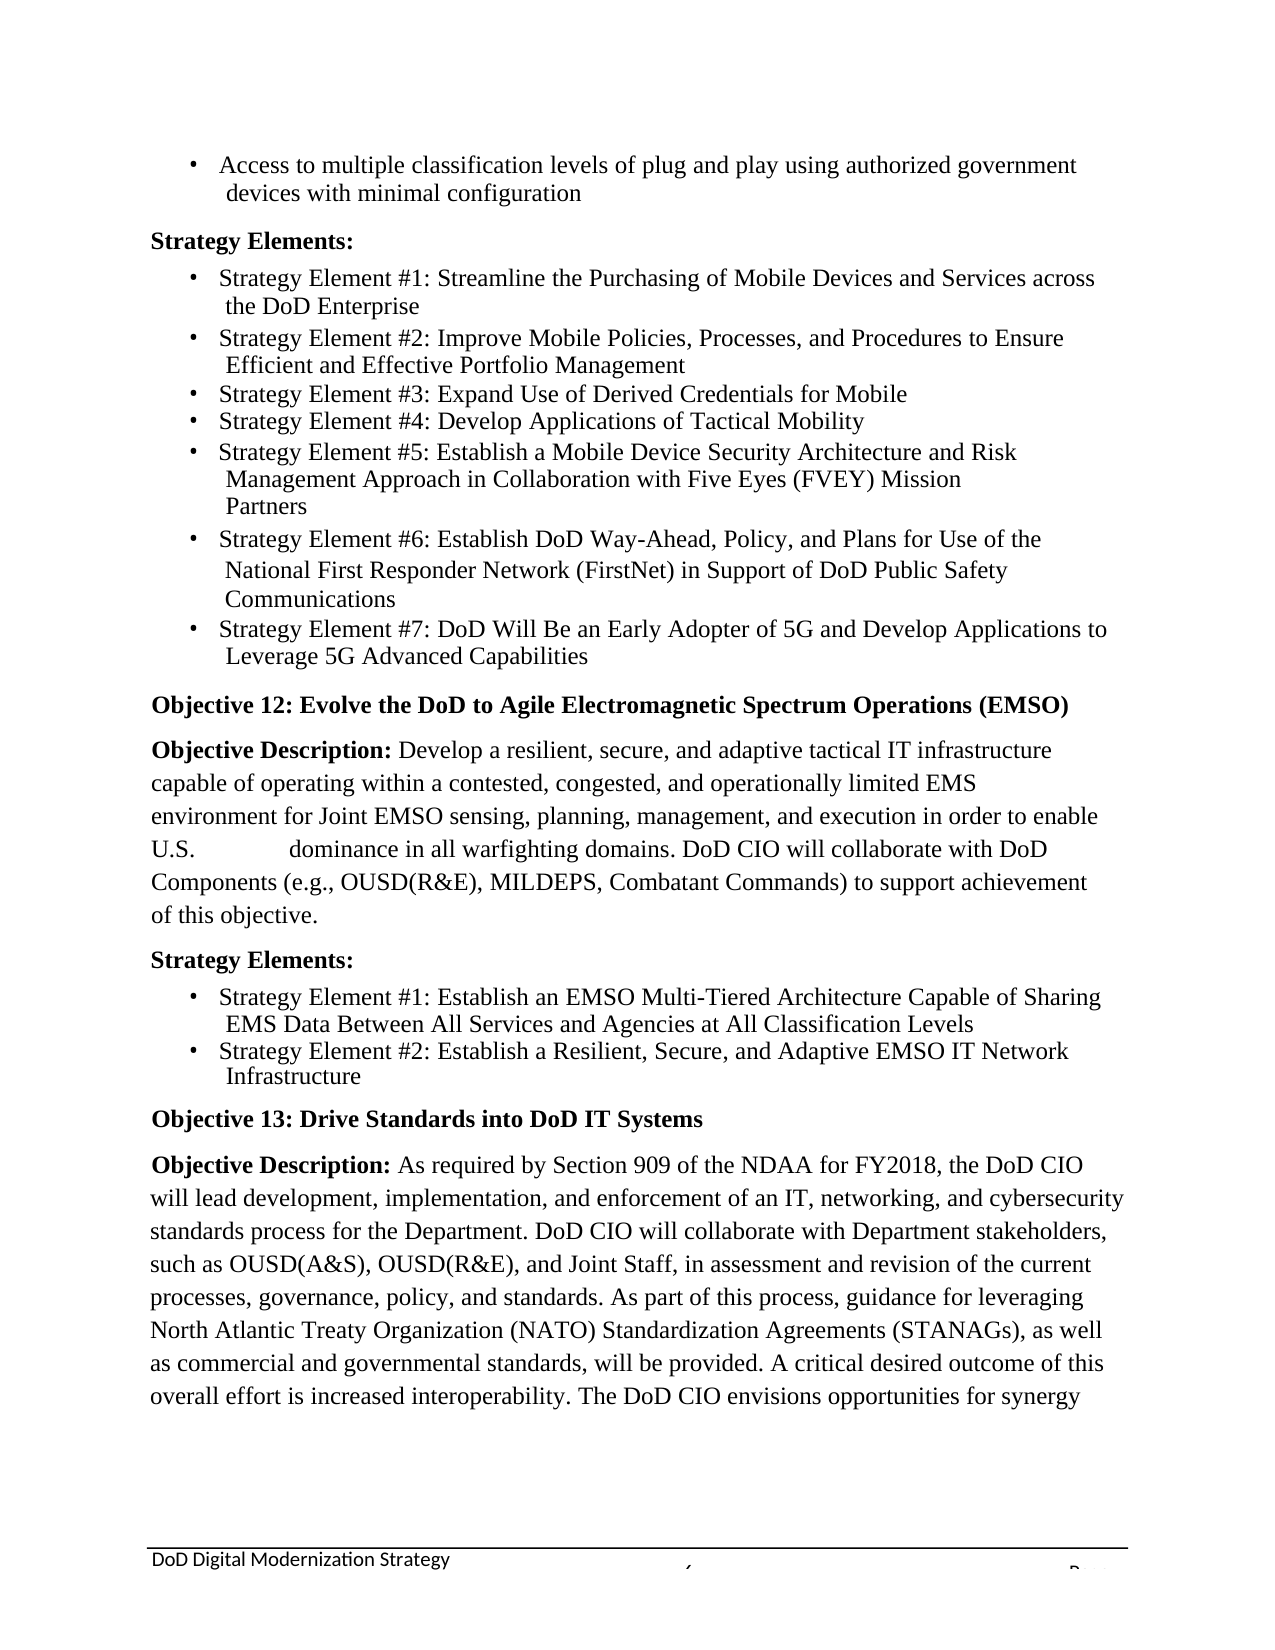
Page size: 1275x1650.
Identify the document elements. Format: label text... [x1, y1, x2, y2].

text • Strategy Element #4: Develop Applications of Tactical Mobility [189, 408, 1128, 435]
text • Access to multiple classification levels of plug and play using authorized government devices with minimal configuration [189, 149, 1081, 207]
text Objective 13: Drive Standards into DoD IT Systems [151, 1104, 1128, 1139]
text Objective 12: Evolve the DoD to Agile Electromagnetic Spectrum Operations (EMSO) [151, 690, 1128, 725]
text • Strategy Element #2: Improve Mobile Policies, Processes, and Procedures to Ensure Efficient and Effective Portfolio Management [189, 321, 1068, 379]
text Strategy Elements: [150, 945, 1128, 980]
text • Strategy Element #5: Establish a Mobile Device Security Architecture and Risk Management Approach in Collaboration with Five Eyes (FVEY) Mission Partners [189, 435, 1049, 519]
text • Strategy Element #7: DoD Will Be an Early Adopter of 5G and Develop Applications to Leverage 5G Advanced Capabilities [189, 612, 1111, 670]
text • Strategy Element #2: Establish a Resilient, Secure, and Adaptive EMSO IT Network Infrastructure [189, 1039, 1073, 1089]
text • Strategy Element #3: Expand Use of Derived Credentials for Mobile [189, 380, 1128, 408]
text • Strategy Element #1: Establish an EMSO Multi-Tiered Architecture Capable of Sharing EMS Data Between All Services and Agencies at All Classification Levels [189, 980, 1106, 1038]
text Strategy Elements: [150, 227, 1128, 261]
text • Strategy Element #6: Establish DoD Way-Ahead, Policy, and Plans for Use of the National First Responder Network (FirstNet) in Support of DoD Public Safety Communications [189, 521, 1046, 612]
text Objective Description: Develop a resilient, secure, and adaptive tactical IT infrastructure capable of operating within a contested, congested, and operationally limited EMS environment for Joint EMSO sensing, planning, management, and execution in order to enable U.S. dominance in all warfighting domains. DoD CIO will collaborate with DoD Components (e.g., OUSD(R&E), MILDEPS, Combatant Commands) to support achievement of this objective. [151, 735, 1109, 929]
text • Strategy Element #1: Streamline the Purchasing of Mobile Devices and Services across the DoD Enterprise [189, 261, 1099, 320]
text Objective Description: As required by Section 909 of the NDAA for FY2018, the DoD CIO will lead development, implementation, and enforcement of an IT, networking, and cybersecurity standards process for the Department. DoD CIO will collaborate with Department stakeholders, such as OUSD(A&S), OUSD(R&E), and Joint Staff, in assessment and revision of the current processes, governance, policy, and standards. As part of this process, guidance for leveraging North Atlantic Treaty Organization (NATO) Standardization Agreements (STANAGs), as well as commercial and governmental standards, will be provided. A critical desired outcome of this overall effort is increased interoperability. The DoD CIO envisions opportunities for synergy [150, 1150, 1124, 1410]
